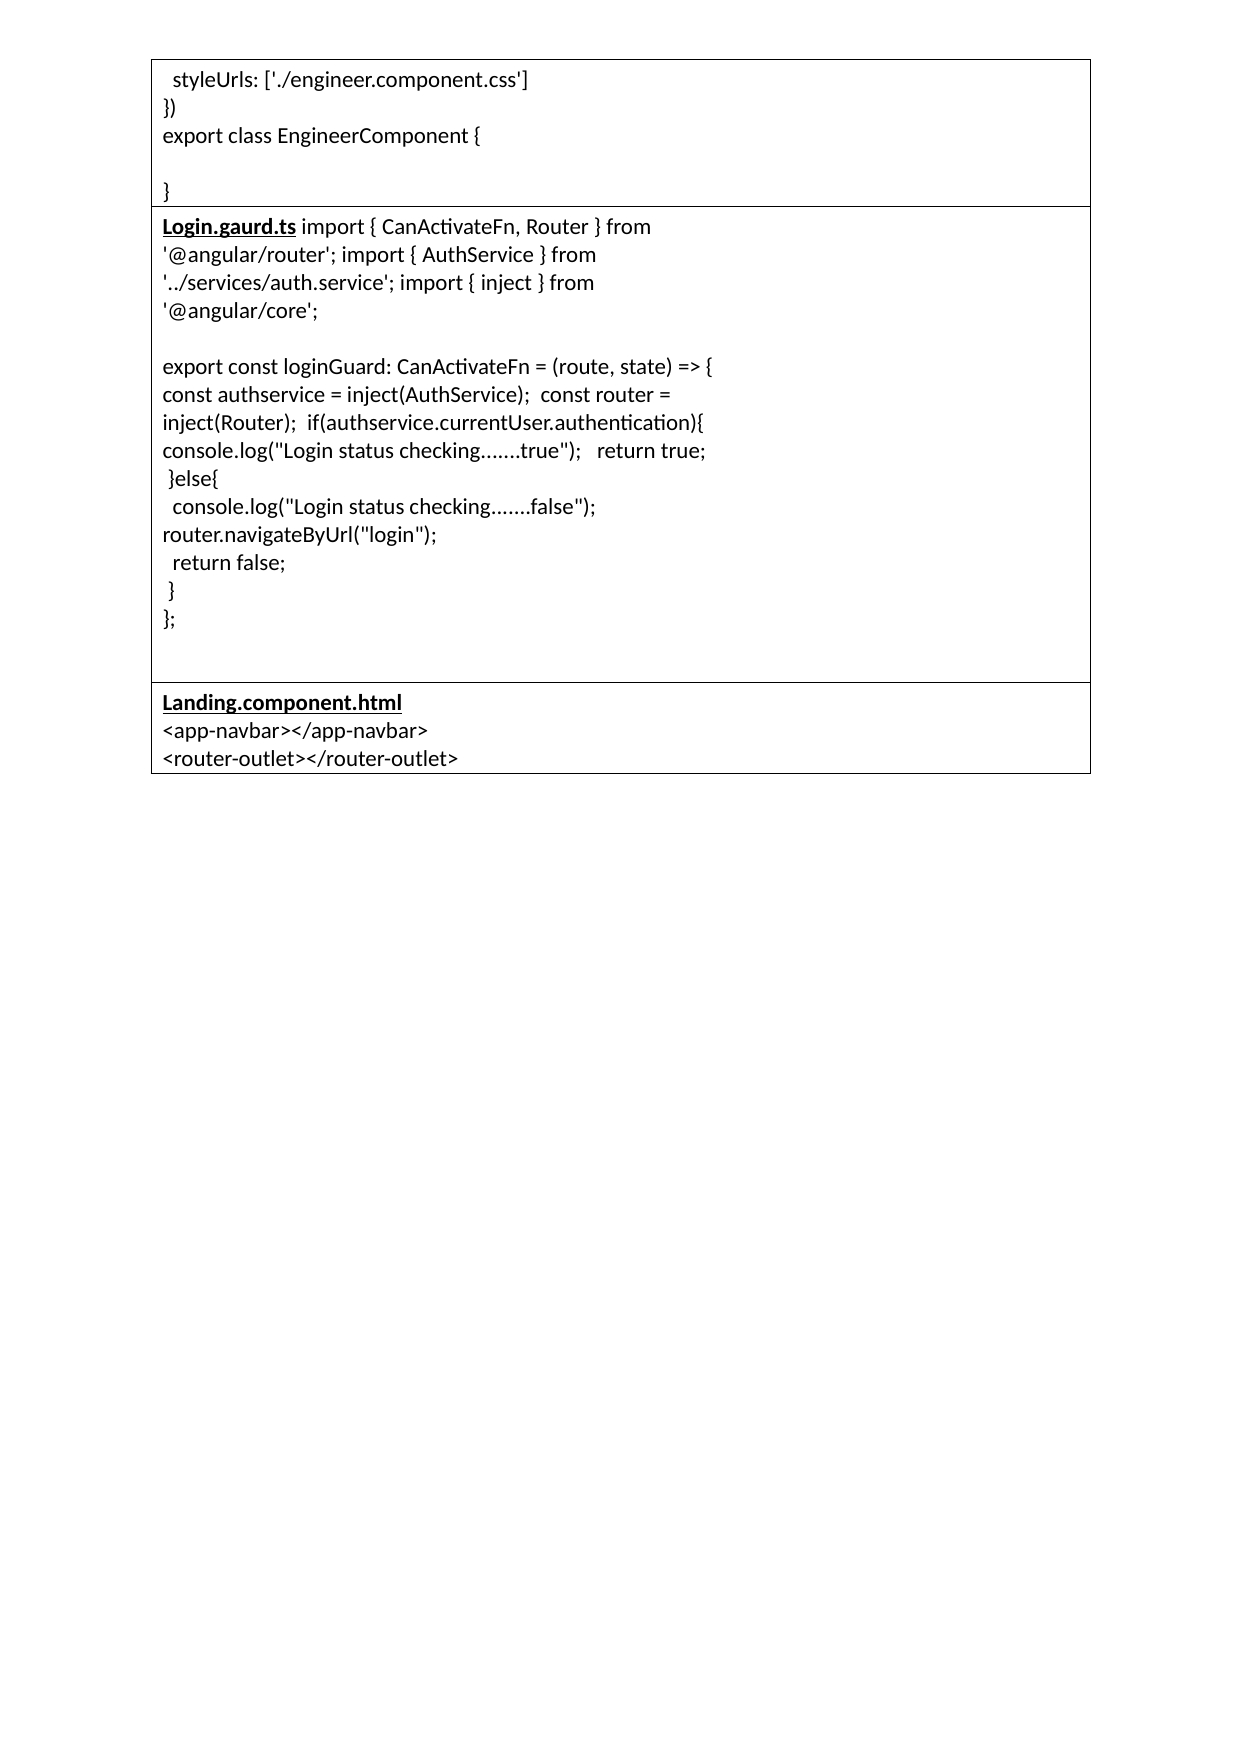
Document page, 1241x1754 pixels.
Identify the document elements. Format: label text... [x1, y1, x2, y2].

table_cell Landing.component.html <app-navbar></app-navbar> <router-outlet></router-outlet> [152, 683, 1090, 772]
table_cell Login.gaurd.ts import { CanActivateFn, Router } from '@angular/router'; import { AuthService } from '../services/auth.service'; import { inject } from '@angular/core'; export const loginGuard: CanActivateFn = (route, state) => { const authservice = inject(AuthService); const router = inject(Router); if(authservice.currentUser.authentication){ console.log("Login status checking.......true"); return true; }else{ console.log("Login status checking.......false"); router.navigateByUrl("login"); return false; } }; [152, 207, 1090, 682]
table_header styleUrls: ['./engineer.component.css'] }) export class EngineerComponent { } [152, 60, 1090, 206]
